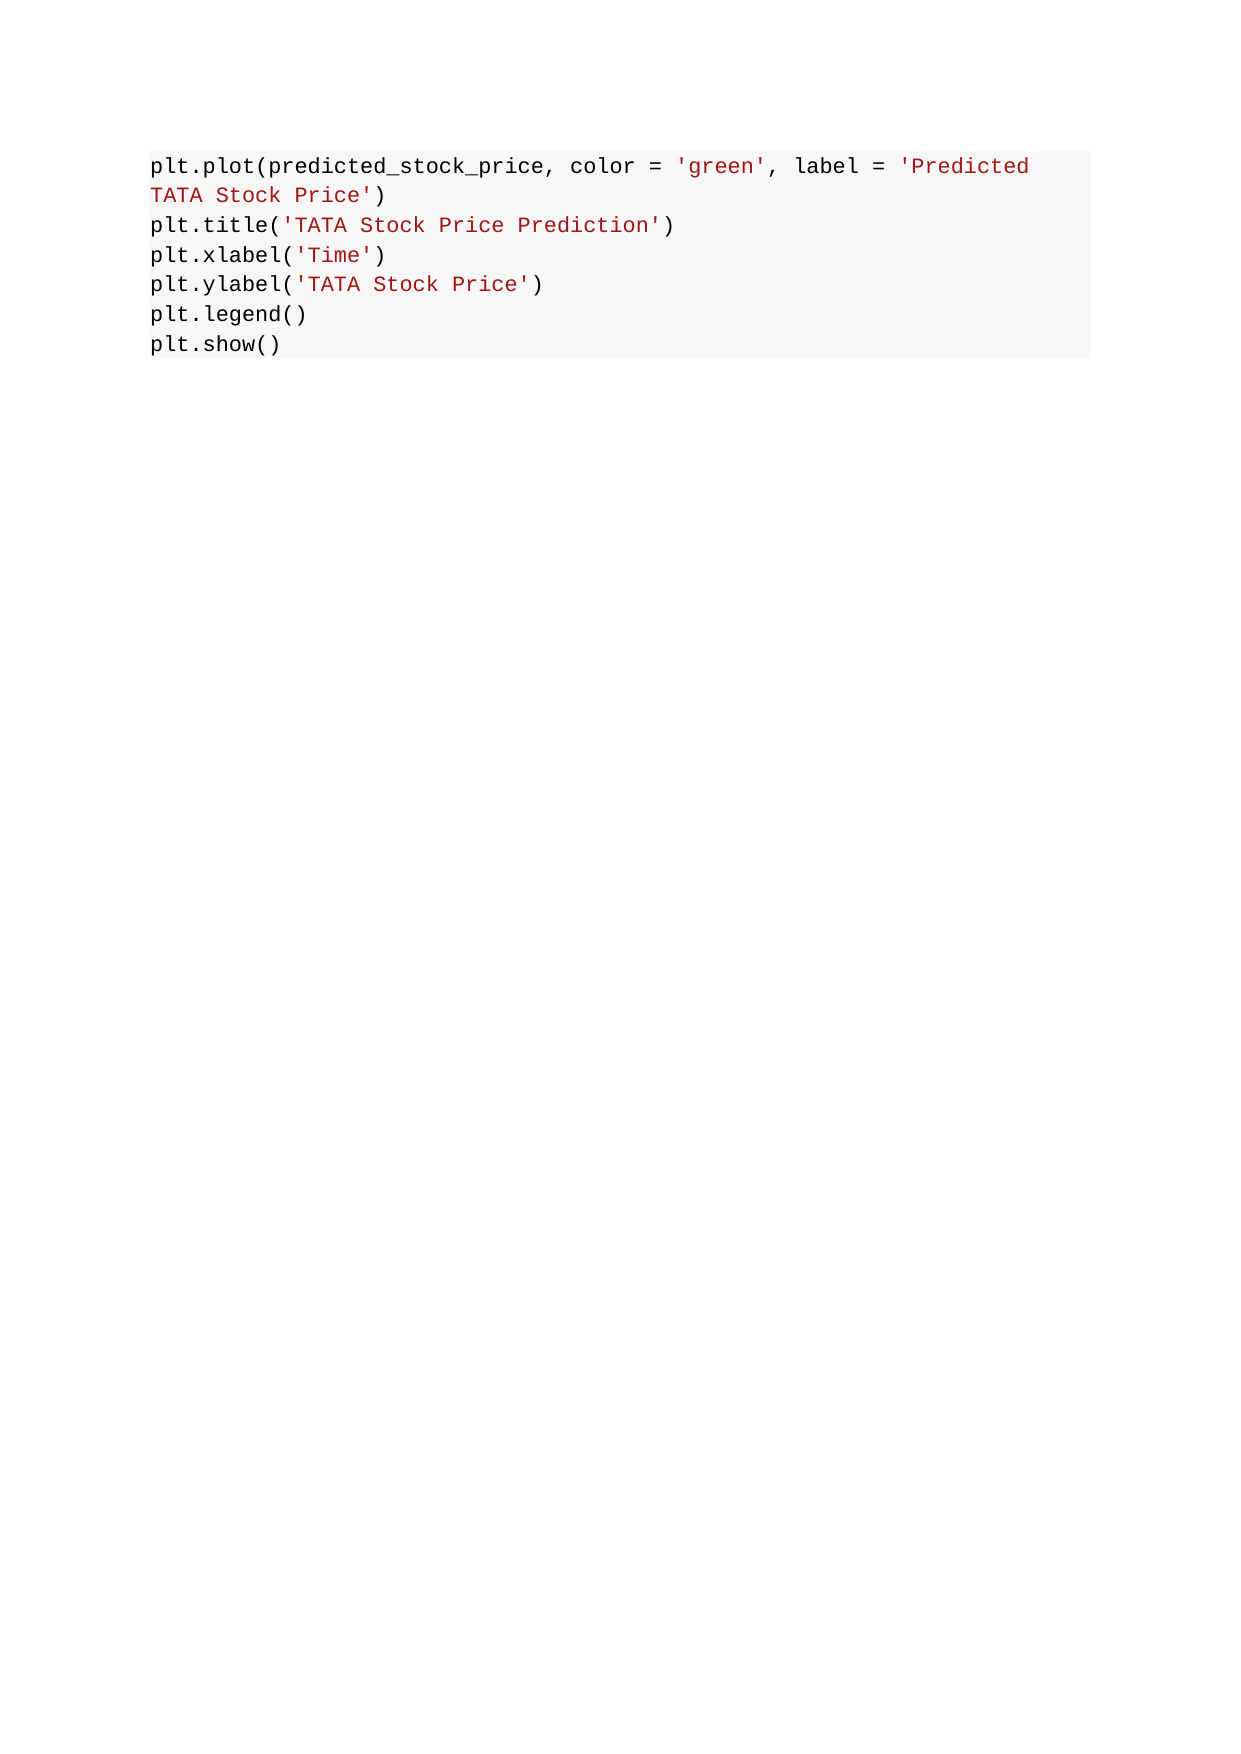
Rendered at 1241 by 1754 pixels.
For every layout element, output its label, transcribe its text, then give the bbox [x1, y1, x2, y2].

text plt.plot(predicted_stock_price, color = 'green', label = 'Predicted TATA Stock Price') [150, 150, 1090, 209]
text plt.xlabel('Time') [150, 239, 1090, 269]
text plt.ylabel('TATA Stock Price') [150, 269, 1090, 298]
text plt.title('TATA Stock Price Prediction') [150, 209, 1090, 239]
text plt.legend() [150, 298, 1090, 328]
text plt.show() [150, 328, 1090, 358]
